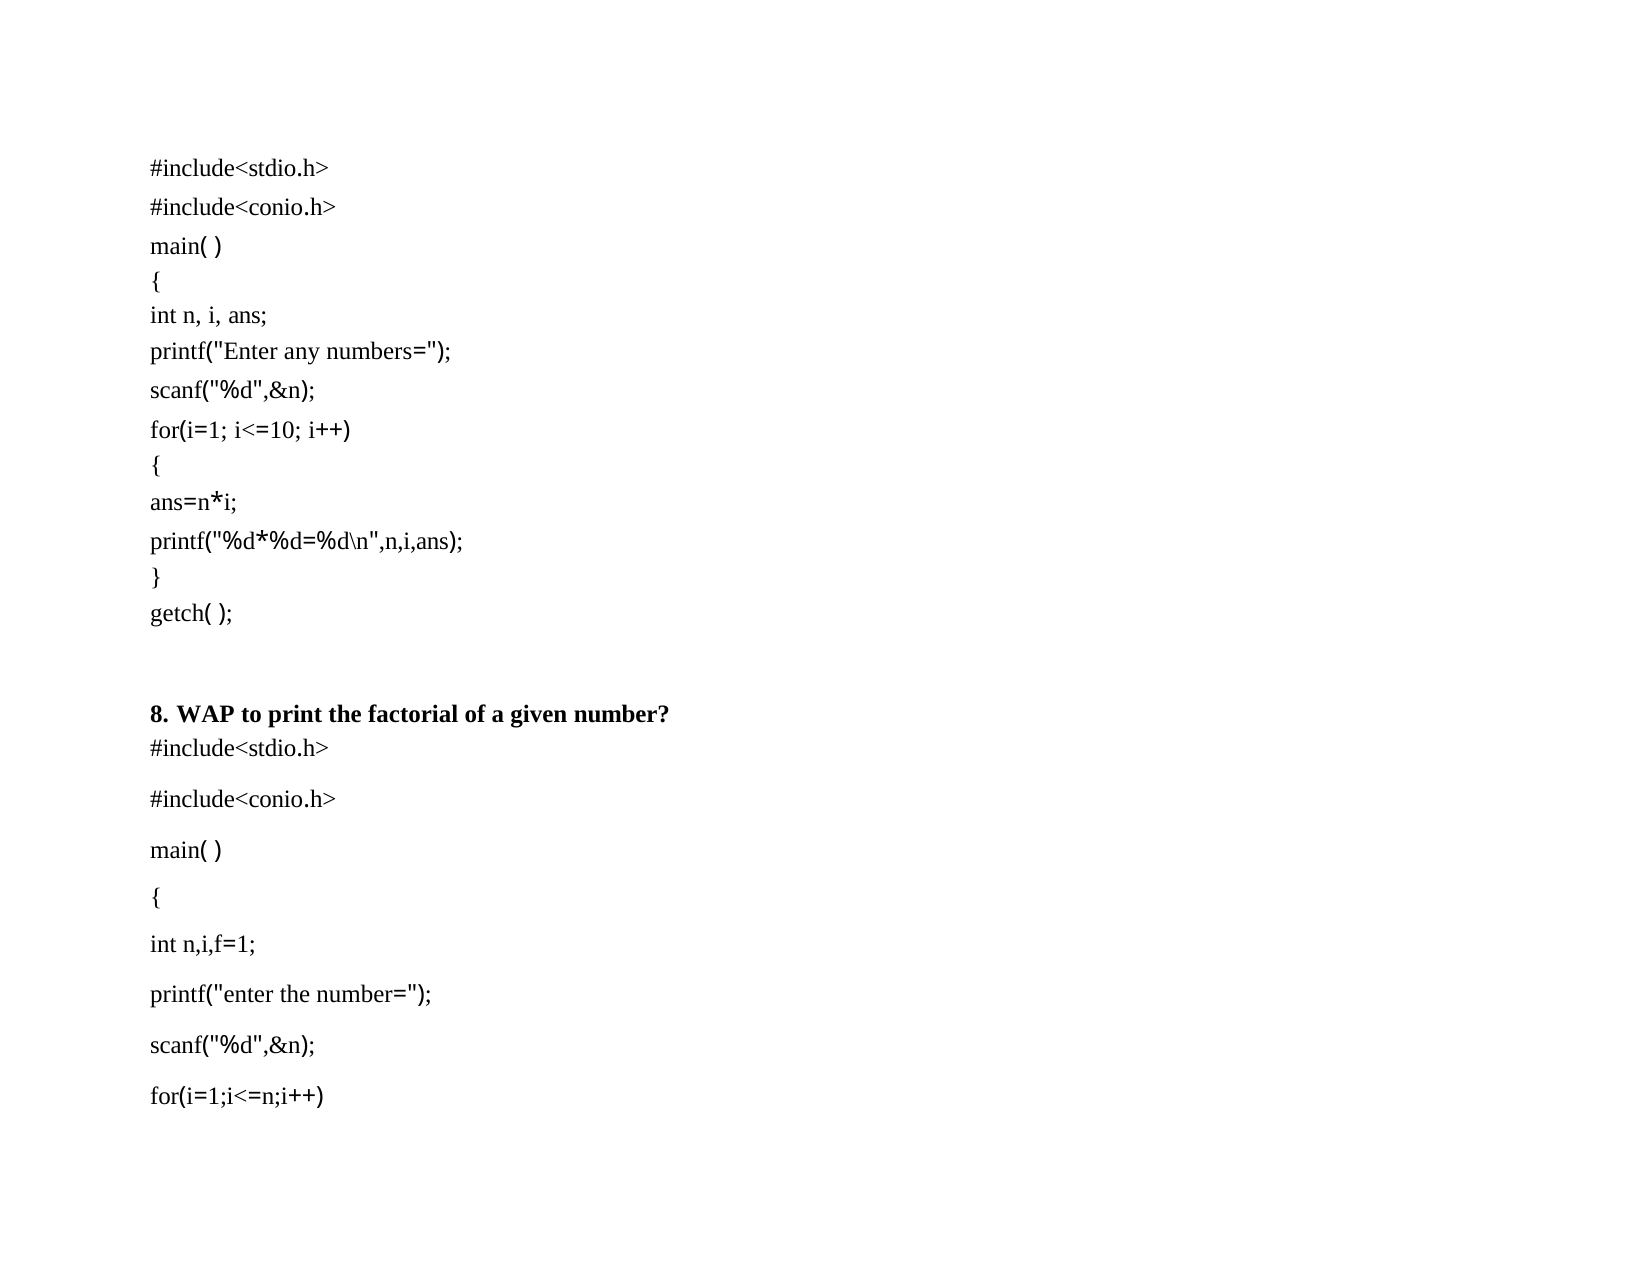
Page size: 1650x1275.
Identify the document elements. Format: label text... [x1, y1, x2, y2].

text int n,i,f=1; [150, 925, 1500, 959]
text for(i=1; i<=10; i++) [150, 411, 1500, 446]
text { [150, 450, 1500, 479]
text int n, i, ans; [150, 300, 1500, 329]
text printf("%d*%d=%d\n",n,i,ans); [150, 523, 1500, 557]
text ans=n*i; [150, 483, 1500, 518]
text } [150, 562, 1500, 590]
text #include<stdio.h> #include<conio.h> main( ) [150, 149, 338, 262]
text { [150, 882, 1500, 911]
text { [150, 267, 1500, 296]
subtitle WAP to print the factorial of a given number? [150, 696, 1500, 729]
text printf("enter the number="); scanf("%d",&n); for(i=1;i<=n;i++) [150, 976, 443, 1112]
text #include<stdio.h> #include<conio.h> main( ) [150, 729, 338, 865]
text getch( ); [150, 595, 1500, 629]
text printf("Enter any numbers="); scanf("%d",&n); [150, 333, 468, 406]
